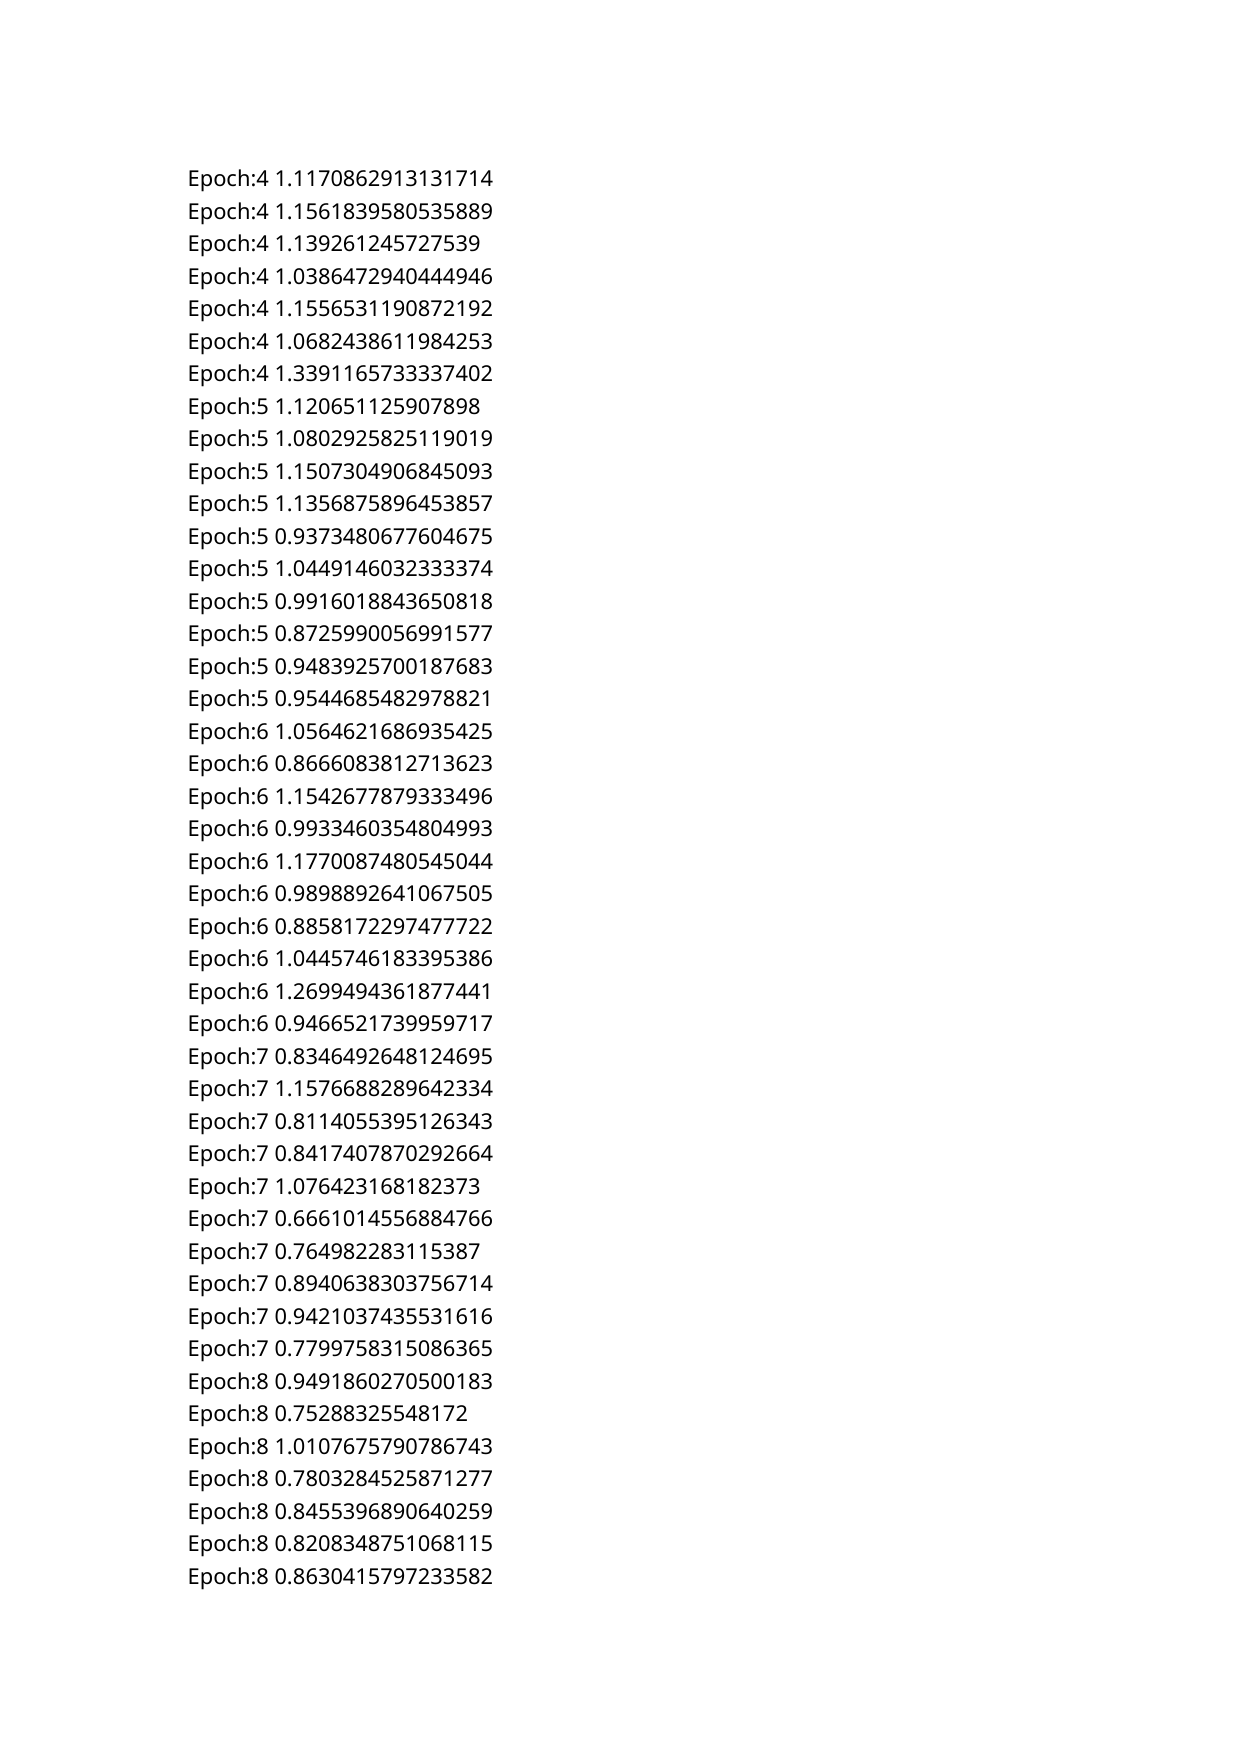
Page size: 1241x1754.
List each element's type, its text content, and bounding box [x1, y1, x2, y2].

text Epoch:6 1.0445746183395386 [187, 942, 1053, 974]
text Epoch:4 1.0386472940444946 [187, 259, 1053, 292]
text Epoch:6 0.9898892641067505 [187, 877, 1053, 909]
text Epoch:8 1.0107675790786743 [187, 1429, 1053, 1462]
text Epoch:8 0.75288325548172 [187, 1397, 1053, 1429]
text Epoch:7 1.1576688289642334 [187, 1072, 1053, 1104]
text Epoch:4 1.1556531190872192 [187, 292, 1053, 324]
text Epoch:6 0.8666083812713623 [187, 747, 1053, 779]
text Epoch:8 0.8455396890640259 [187, 1494, 1053, 1527]
text Epoch:4 1.1170862913131714 [187, 162, 1053, 194]
text Epoch:4 1.139261245727539 [187, 227, 1053, 259]
text Epoch:5 1.1507304906845093 [187, 454, 1053, 487]
text Epoch:4 1.1561839580535889 [187, 194, 1053, 227]
text Epoch:5 1.0802925825119019 [187, 422, 1053, 454]
text Epoch:8 0.8630415797233582 [187, 1559, 1053, 1592]
text Epoch:7 0.8114055395126343 [187, 1104, 1053, 1137]
text Epoch:5 1.120651125907898 [187, 389, 1053, 422]
text Epoch:8 0.8208348751068115 [187, 1527, 1053, 1559]
text Epoch:6 0.9933460354804993 [187, 812, 1053, 844]
text Epoch:5 1.0449146032333374 [187, 552, 1053, 584]
text Epoch:6 1.2699494361877441 [187, 974, 1053, 1007]
text Epoch:5 0.9373480677604675 [187, 519, 1053, 552]
text Epoch:5 0.9544685482978821 [187, 682, 1053, 714]
text Epoch:8 0.9491860270500183 [187, 1364, 1053, 1397]
text Epoch:7 0.7799758315086365 [187, 1332, 1053, 1364]
text Epoch:6 1.1542677879333496 [187, 779, 1053, 812]
text Epoch:5 1.1356875896453857 [187, 487, 1053, 519]
text Epoch:7 0.8417407870292664 [187, 1137, 1053, 1169]
text Epoch:5 0.9916018843650818 [187, 584, 1053, 617]
text Epoch:7 0.8940638303756714 [187, 1267, 1053, 1299]
text Epoch:7 1.076423168182373 [187, 1169, 1053, 1202]
text Epoch:4 1.3391165733337402 [187, 357, 1053, 389]
text Epoch:8 0.7803284525871277 [187, 1462, 1053, 1494]
text Epoch:7 0.8346492648124695 [187, 1039, 1053, 1072]
text Epoch:6 1.1770087480545044 [187, 844, 1053, 877]
text Epoch:7 0.9421037435531616 [187, 1299, 1053, 1332]
text Epoch:7 0.6661014556884766 [187, 1202, 1053, 1234]
text Epoch:5 0.9483925700187683 [187, 649, 1053, 682]
text Epoch:7 0.764982283115387 [187, 1234, 1053, 1267]
text Epoch:5 0.8725990056991577 [187, 617, 1053, 649]
text Epoch:6 0.8858172297477722 [187, 909, 1053, 942]
text Epoch:6 1.0564621686935425 [187, 714, 1053, 747]
text Epoch:6 0.9466521739959717 [187, 1007, 1053, 1039]
text Epoch:4 1.0682438611984253 [187, 324, 1053, 357]
